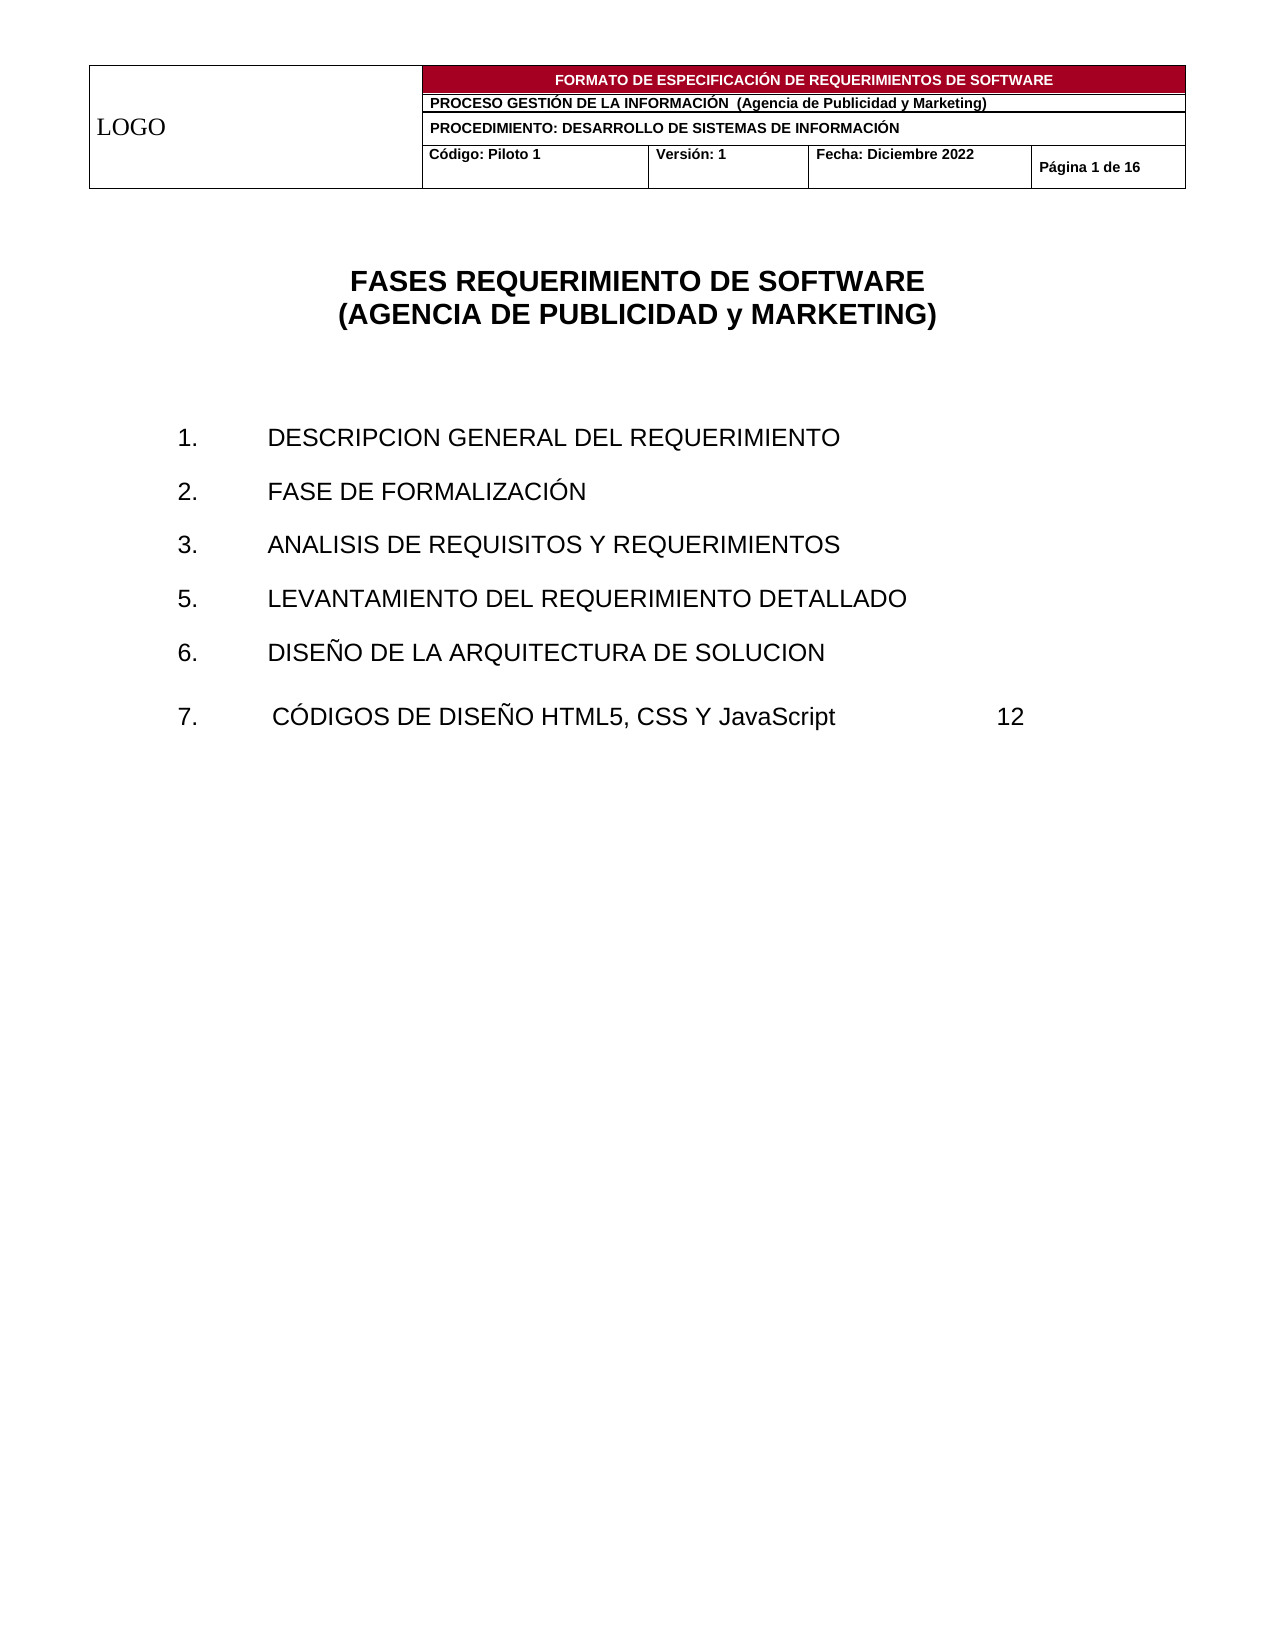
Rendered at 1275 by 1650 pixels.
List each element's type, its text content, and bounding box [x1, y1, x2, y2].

text 5. LEVANTAMIENTO DEL REQUERIMIENTO DETALLADO 8 [177, 584, 1023, 613]
text 2. FASE DE FORMALIZACIÓN 3 [177, 476, 1023, 505]
text 1. DESCRIPCION GENERAL DEL REQUERIMIENTO 2 [177, 423, 1023, 451]
text 3. ANALISIS DE REQUISITOS Y REQUERIMIENTOS 4 [177, 530, 1023, 559]
text (AGENCIA DE PUBLICIDAD y MARKETING) [177, 297, 1098, 331]
text 6. DISEÑO DE LA ARQUITECTURA DE SOLUCION 10 [177, 638, 1023, 666]
text 7. CÓDIGOS DE DISEÑO HTML5, CSS Y JavaScript 12 [177, 701, 1098, 730]
text FASES REQUERIMIENTO DE SOFTWARE [177, 263, 1098, 297]
